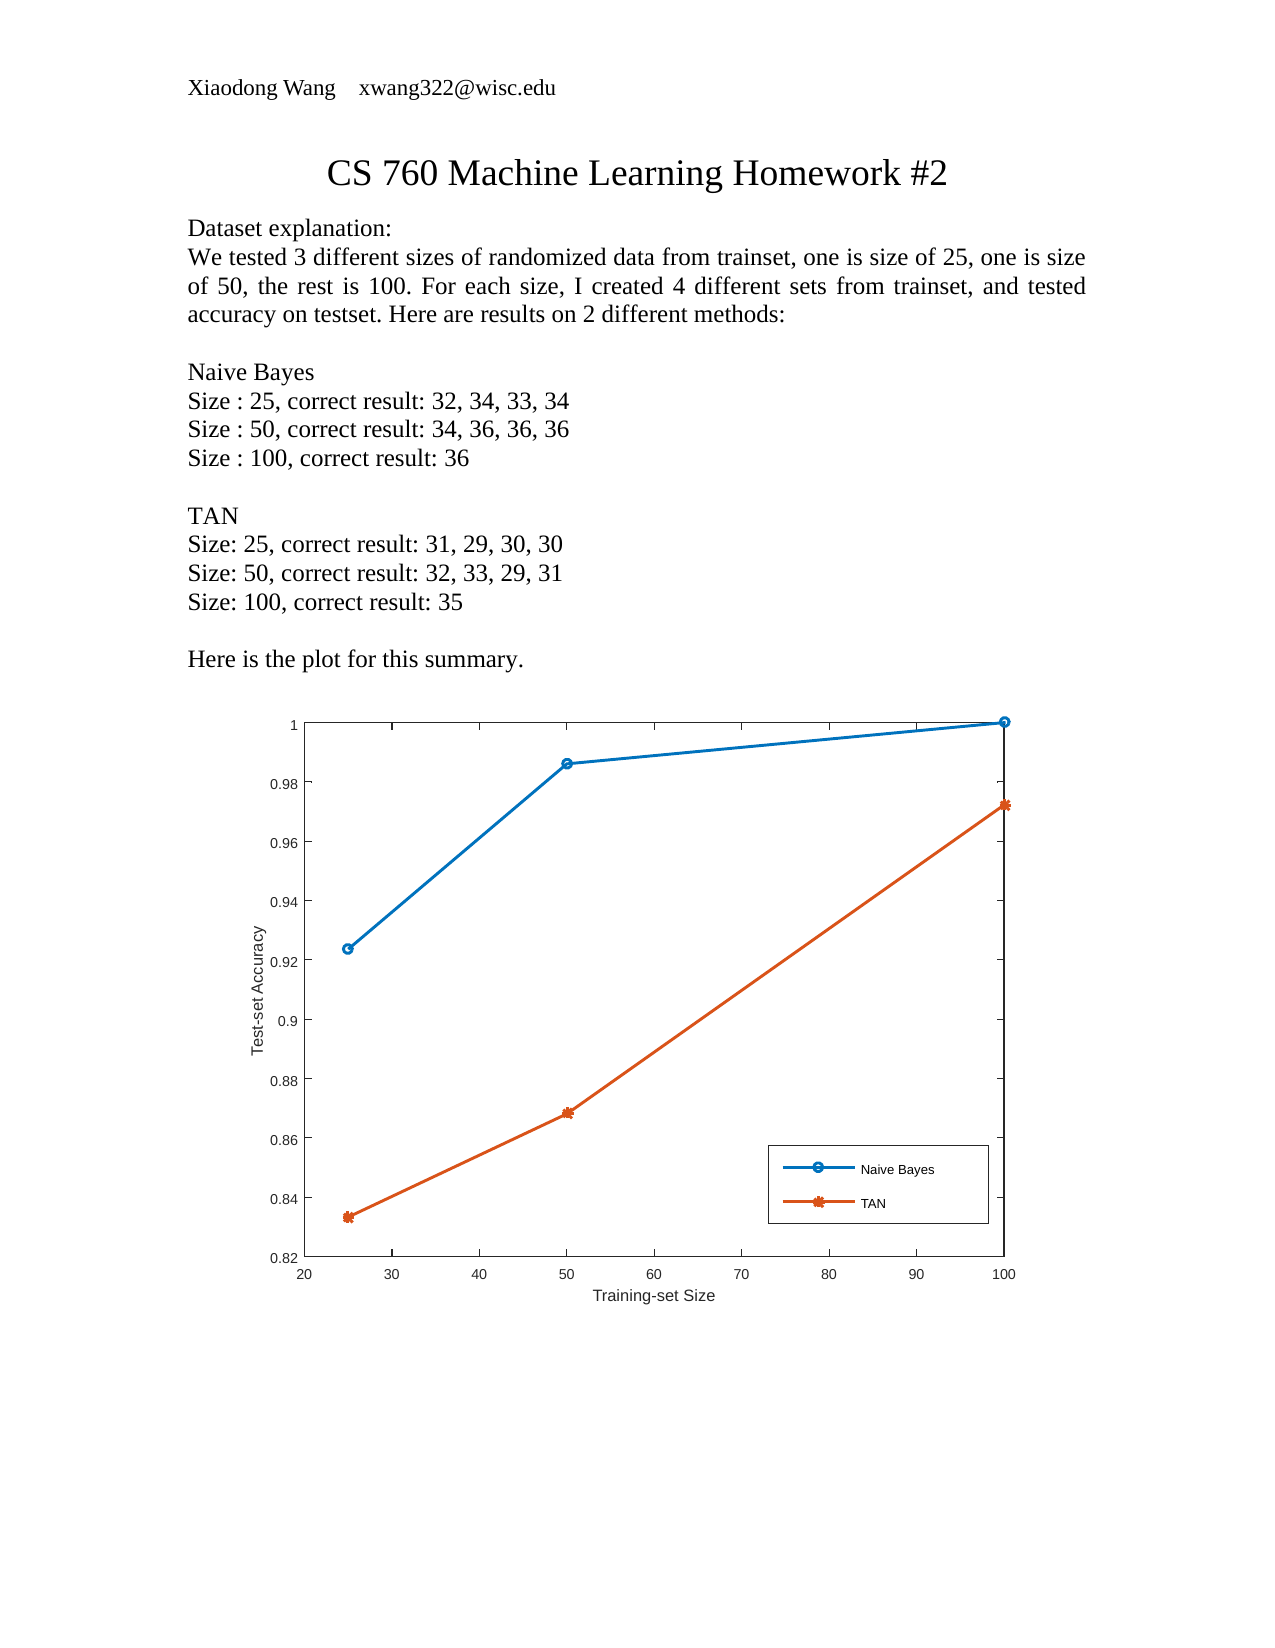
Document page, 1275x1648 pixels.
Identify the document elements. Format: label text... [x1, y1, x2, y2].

text Size : 25, correct result: 32, 34, 33, 34 [187, 386, 1088, 414]
text Size: 100, correct result: 35 [187, 587, 1088, 616]
text Here is the plot for this summary. [187, 644, 1088, 673]
text CS 760 Machine Learning Homework #2 [187, 150, 1088, 193]
text Size: 25, correct result: 31, 29, 30, 30 [187, 529, 1088, 558]
text Size : 50, correct result: 34, 36, 36, 36 [187, 414, 1088, 443]
text We tested 3 different sizes of randomized data from trainset, one is size of 25, one is size of 50, the rest is 100. For each size, I created 4 different sets from trainset, and tested accuracy on testset. Here are results on 2 different methods: [187, 242, 1088, 328]
text Dataset explanation: [187, 213, 1088, 242]
text Size : 100, correct result: 36 [187, 443, 1088, 472]
text Size: 50, correct result: 32, 33, 29, 31 [187, 558, 1088, 587]
text TAN [187, 501, 1088, 529]
text Naive Bayes [187, 357, 1088, 386]
